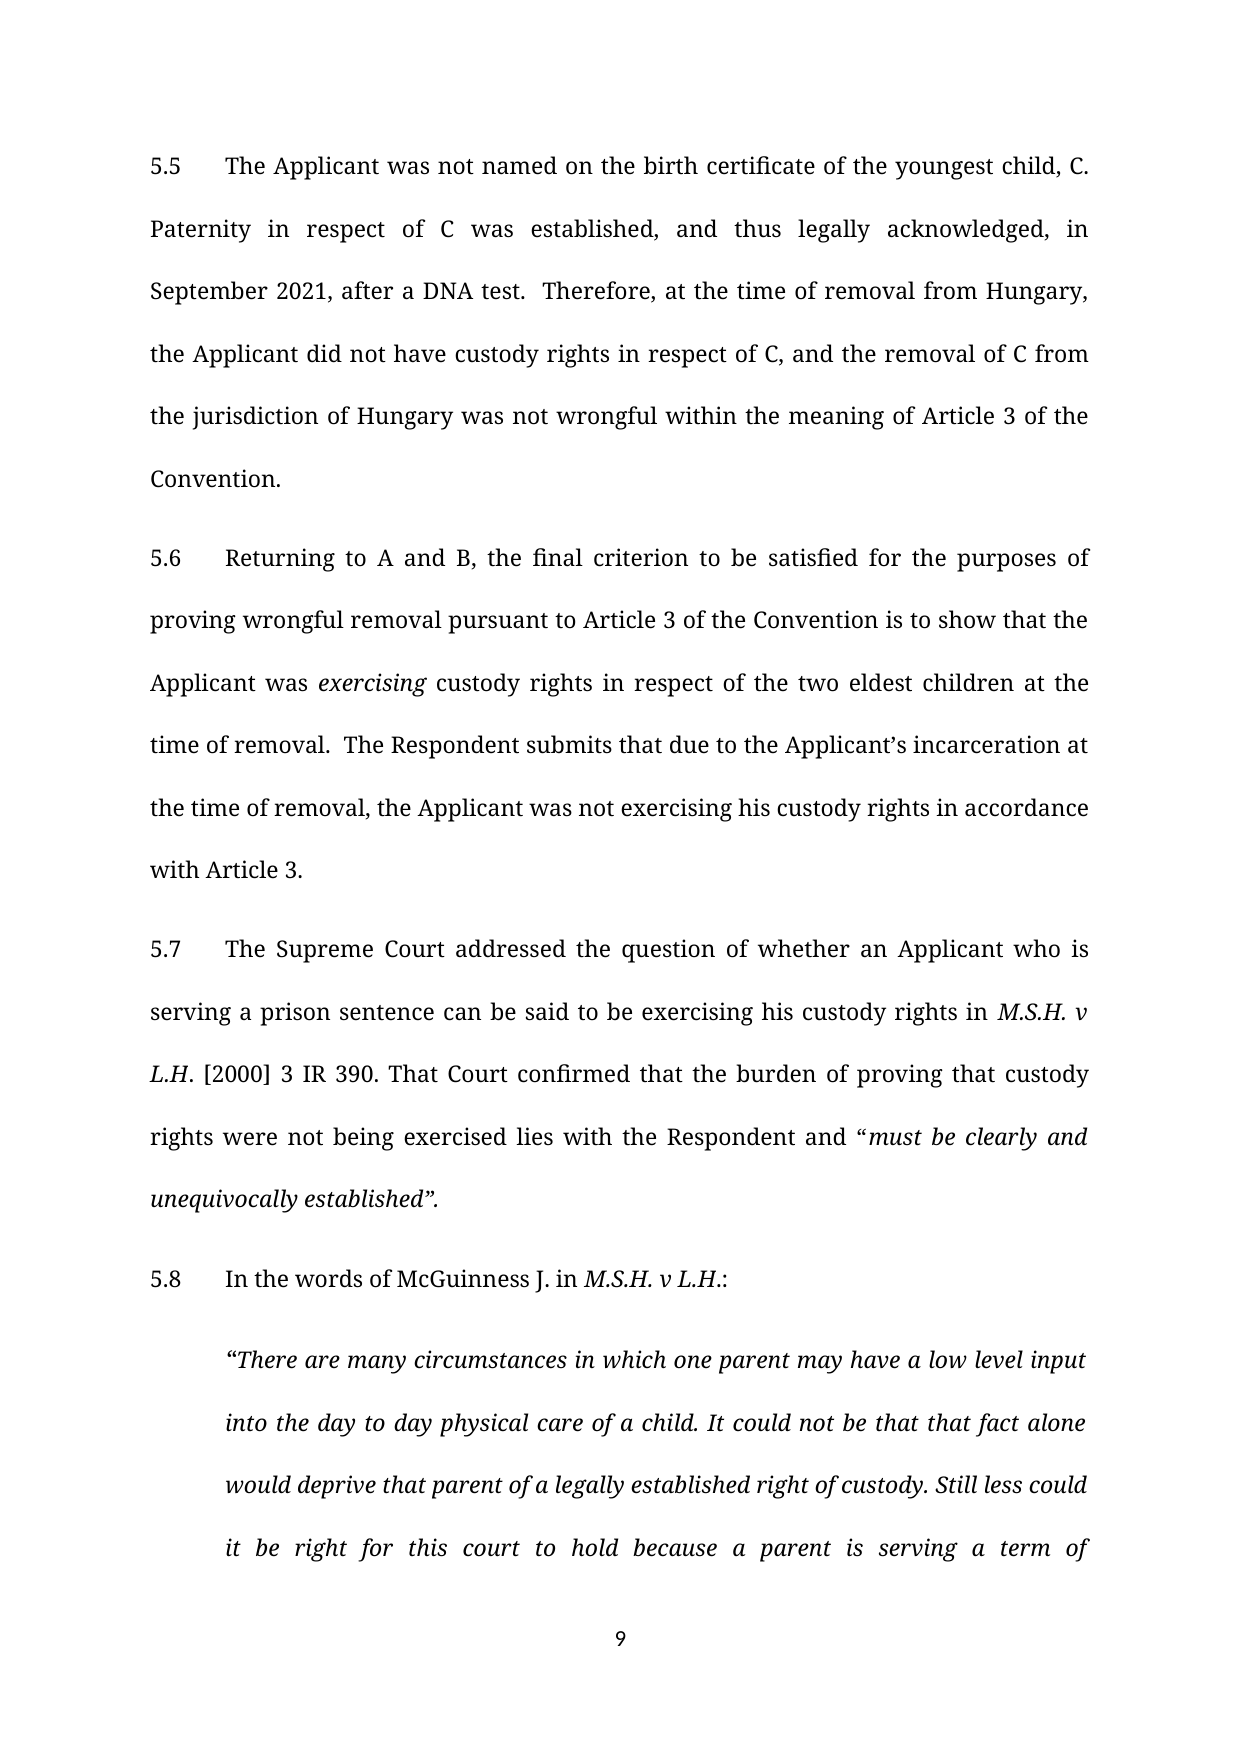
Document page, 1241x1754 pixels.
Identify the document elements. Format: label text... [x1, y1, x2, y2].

text 5.5 The Applicant was not named on the birth certificate of the youngest child, C. Paternity in respect of C was established, and thus legally acknowledged, in September 2021, after a DNA test. Therefore, at the time of removal from Hungary, the Applicant did not have custody rights in respect of C, and the removal of C from the jurisdiction of Hungary was not wrongful within the meaning of Article 3 of the Convention. [150, 150, 1090, 494]
text 5.7 The Supreme Court addressed the question of whether an Applicant who is serving a prison sentence can be said to be exercising his custody rights in M.S.H. v L.H. [2000] 3 IR 390. That Court confirmed that the burden of proving that custody rights were not being exercised lies with the Respondent and “must be clearly and unequivocally established”. [150, 964, 1090, 1058]
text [225, 1342, 1090, 1563]
text 5.7 The Supreme Court addressed the question of whether an Applicant who is serving a prison sentence can be said to be exercising his custody rights in M.S.H. v L.H. [2000] 3 IR 390. That Court confirmed that the burden of proving that custody rights were not being exercised lies with the Respondent and “must be clearly and unequivocally established”. [150, 1089, 1090, 1214]
text 5.8 In the words of McGuinness J. in M.S.H. v L.H.: [150, 1262, 1090, 1294]
text 5.6 Returning to A and B, the final criterion to be satisfied for the purposes of proving wrongful removal pursuant to Article 3 of the Convention is to show that the Applicant was exercising custody rights in respect of the two eldest children at the time of removal. The Respondent submits that due to the Applicant’s incarceration at the time of removal, the Applicant was not exercising his custody rights in accordance with Article 3. [150, 542, 1090, 885]
